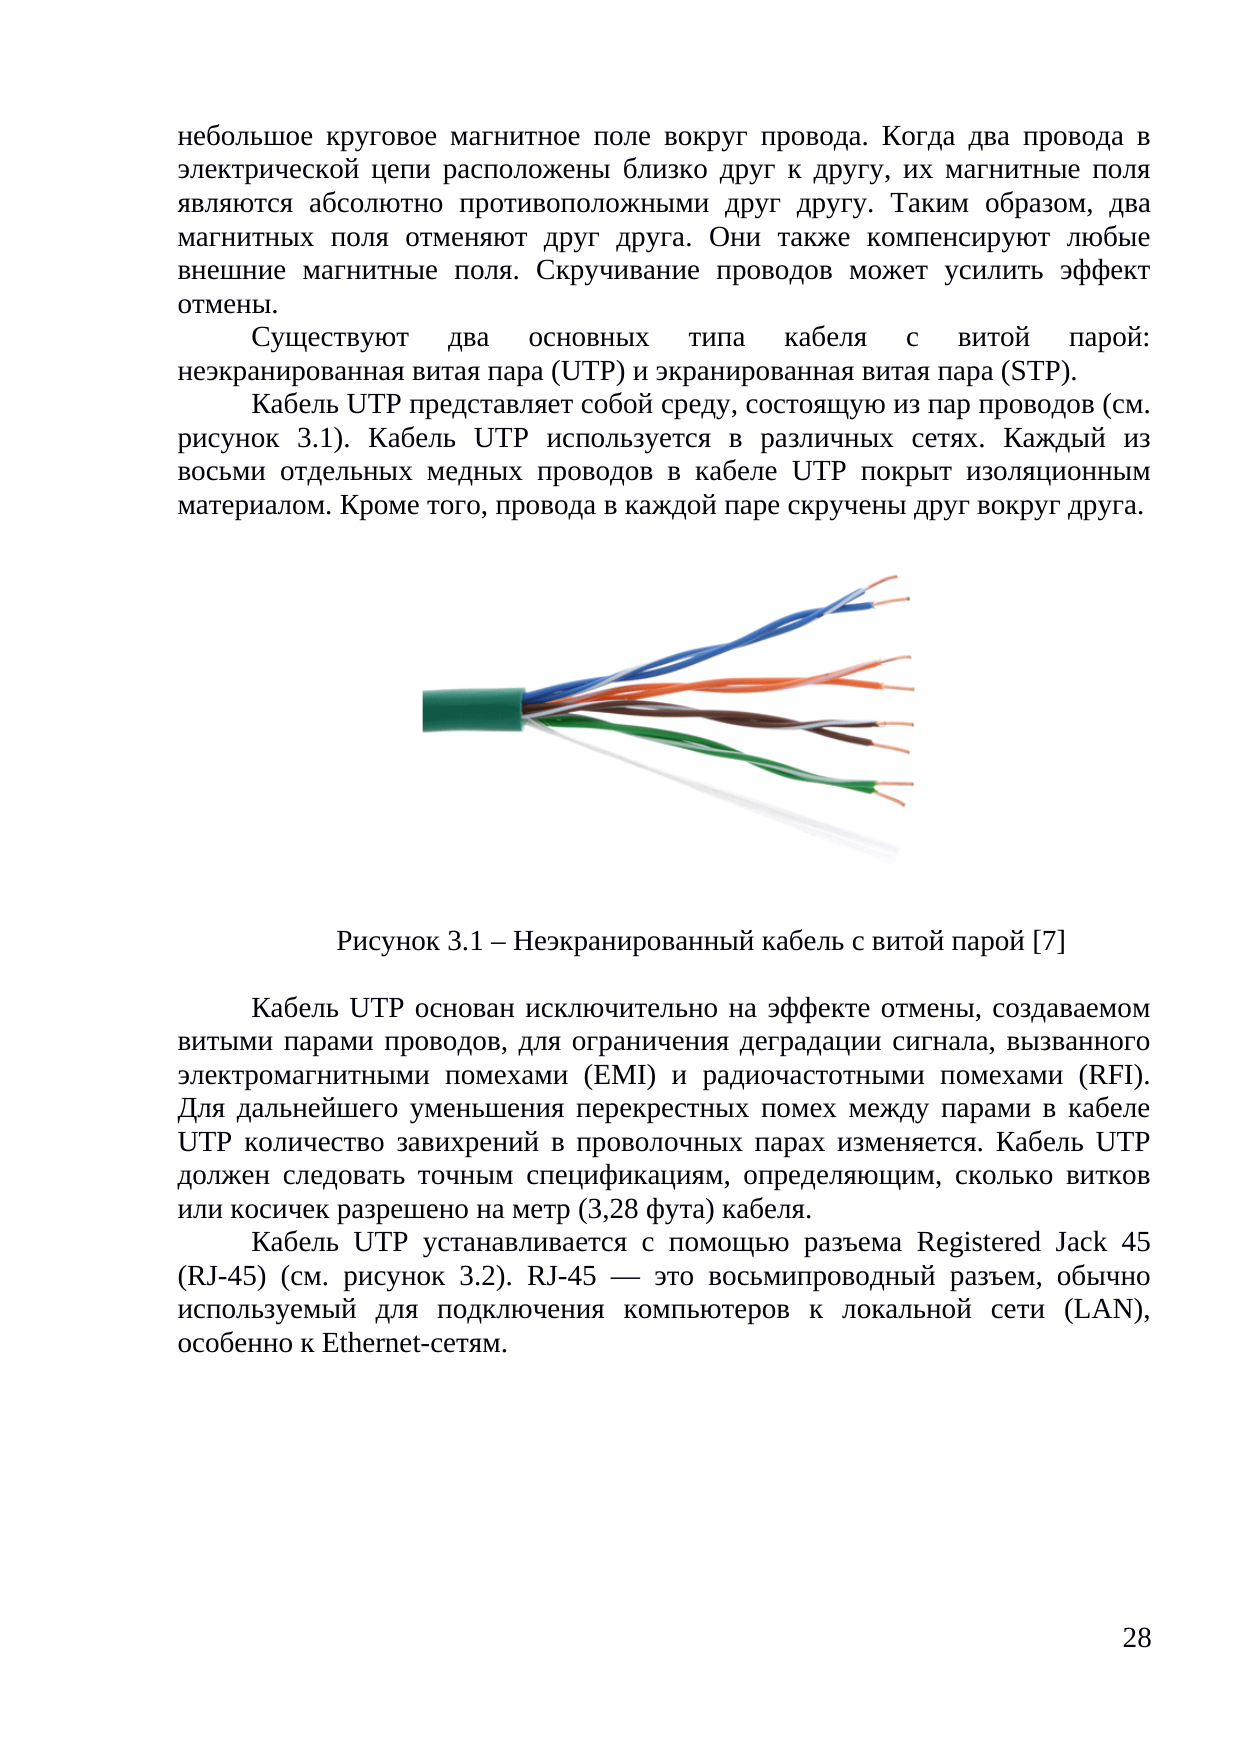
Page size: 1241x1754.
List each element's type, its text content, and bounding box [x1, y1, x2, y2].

text Существуют два основных типа кабеля с витой парой: неэкранированная витая пара (UTP) и экранированная витая пара (STP). [177, 319, 1152, 386]
text Кабель UTP основан исключительно на эффекте отмены, создаваемом витыми парами проводов, для ограничения деградации сигнала, вызванного электромагнитными помехами (EMI) и радиочастотными помехами (RFI). Для дальнейшего уменьшения перекрестных помех между парами в кабеле UTP количество завихрений в проволочных парах изменяется. Кабель UTP должен следовать точным спецификациям, определяющим, сколько витков или косичек разрешено на метр (3,28 фута) кабеля. [177, 990, 1152, 1224]
picture [422, 554, 980, 884]
text Рисунок 3.1 – Неэкранированный кабель с витой парой [7] [177, 923, 1152, 956]
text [177, 118, 1152, 319]
text Кабель UTP устанавливается с помощью разъема Registered Jack 45 (RJ-45) (см. рисунок 3.2). RJ-45 — это восьмипроводный разъем, обычно используемый для подключения компьютеров к локальной сети (LAN), особенно к Ethernet-сетям. [177, 1224, 1152, 1359]
text Кабель UTP представляет собой среду, состоящую из пар проводов (см. рисунок 3.1). Кабель UTP используется в различных сетях. Каждый из восьми отдельных медных проводов в кабеле UTP покрыт изоляционным материалом. Кроме того, провода в каждой паре скручены друг вокруг друга. [177, 386, 1152, 521]
